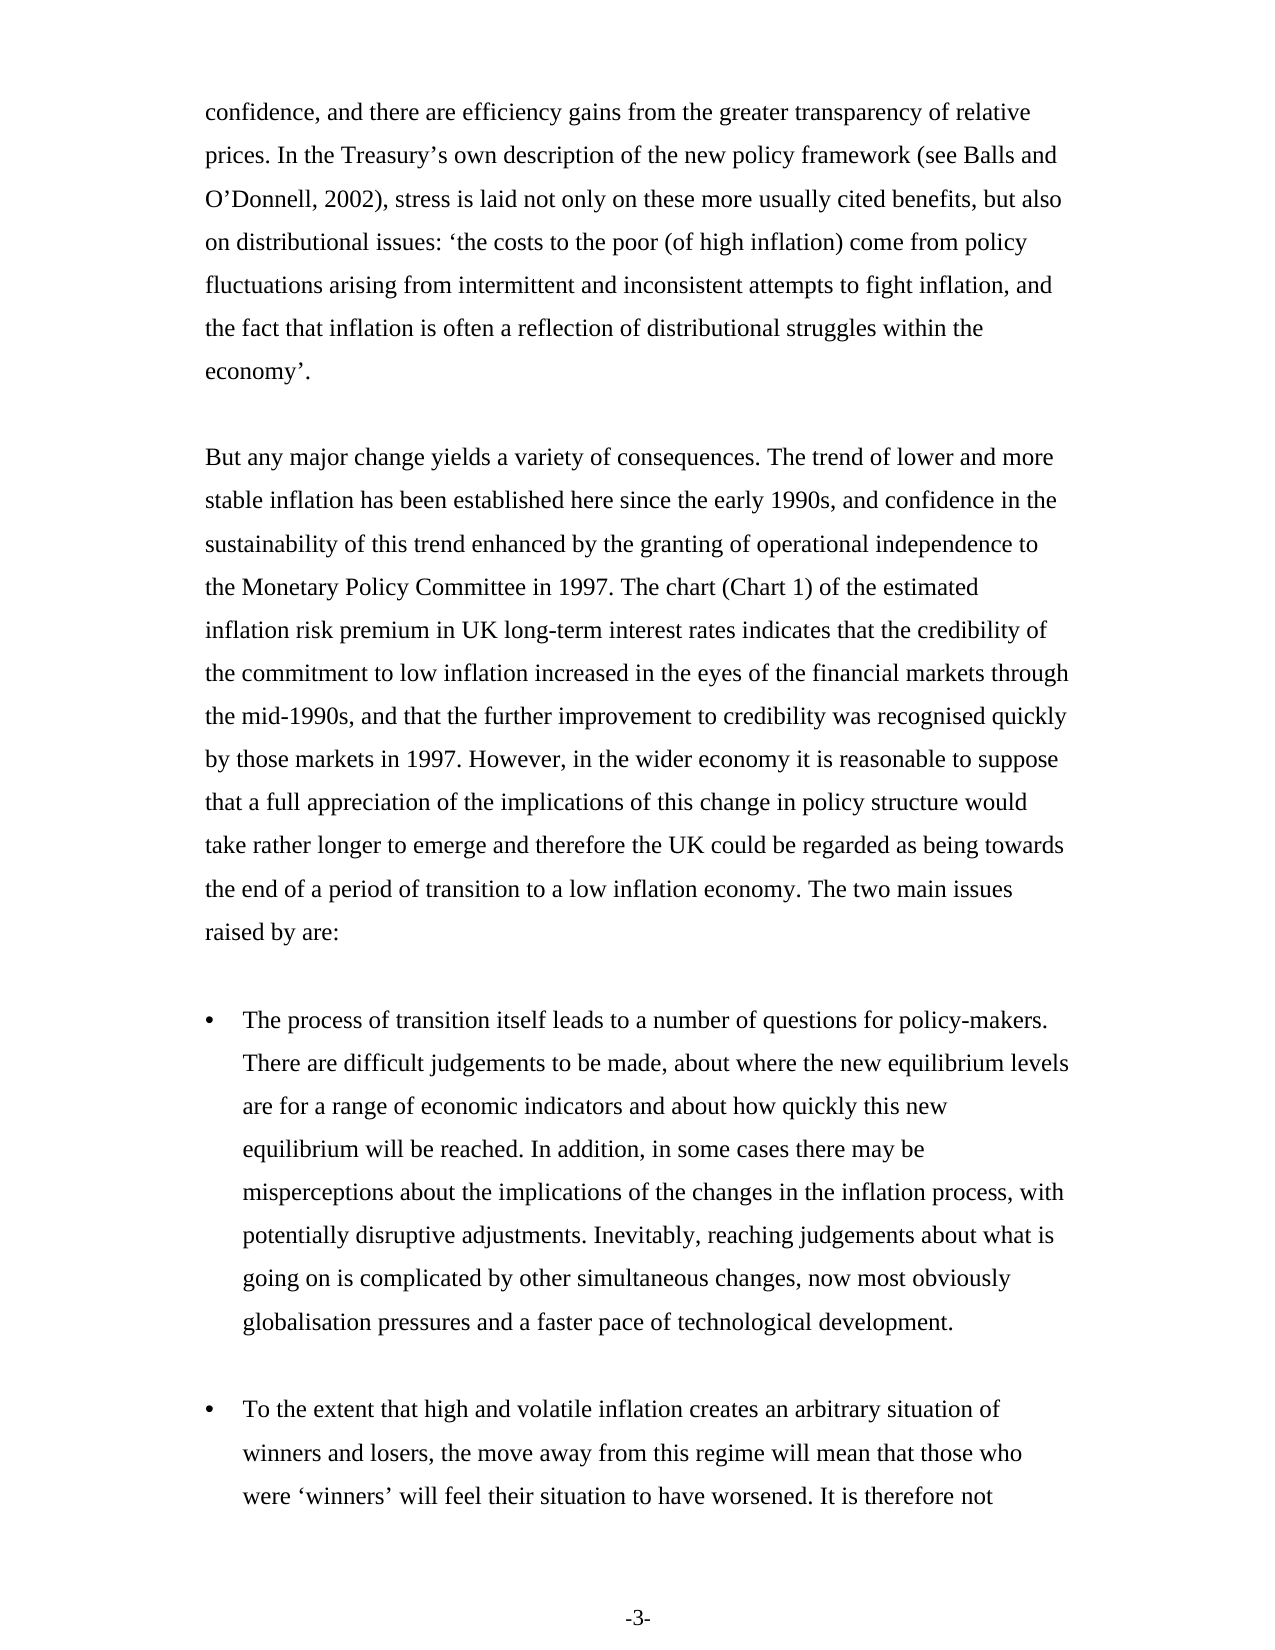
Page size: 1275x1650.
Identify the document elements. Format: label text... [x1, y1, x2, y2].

text But any major change yields a variety of consequences. The trend of lower and more stable inflation has been established here since the early 1990s, and confidence in the sustainability of this trend enhanced by the granting of operational independence to the Monetary Policy Committee in 1997. The chart (Chart 1) of the estimated inflation risk premium in UK long-term interest rates indicates that the credibility of the commitment to low inflation increased in the eyes of the financial markets through the mid-1990s, and that the further improvement to credibility was recognised quickly by those markets in 1997. However, in the wider economy it is reasonable to suppose that a full appreciation of the implications of this change in policy structure would take rather longer to emerge and therefore the UK could be regarded as being towards the end of a period of transition to a low inflation economy. The two main issues raised by are: [205, 442, 1069, 946]
text confidence, and there are efficiency gains from the greater transparency of relative prices. In the Treasury’s own description of the new policy framework (see Balls and O’Donnell, 2002), stress is laid not only on these more usually cited benefits, but also on distributional issues: ‘the costs to the poor (of high inflation) come from policy fluctuations arising from intermittent and inconsistent attempts to fight inflation, and the fact that inflation is often a reflection of distributional struggles within the economy’. [205, 97, 1064, 385]
list The process of transition itself leads to a number of questions for policy-makers. There are difficult judgements to be made, about where the new equilibrium levels are for a range of economic indicators and about how quickly this new equilibrium will be reached. In addition, in some cases there may be misperceptions about the implications of the changes in the inflation process, with potentially disruptive adjustments. Inevitably, reaching judgements about what is going on is complicated by other simultaneous changes, now most obviously globalisation pressures and a faster pace of technological development. [205, 1005, 1069, 1335]
list To the extent that high and volatile inflation creates an arbitrary situation of winners and losers, the move away from this regime will mean that those who were ‘winners’ will feel their situation to have worsened. It is therefore not [205, 1394, 1023, 1509]
